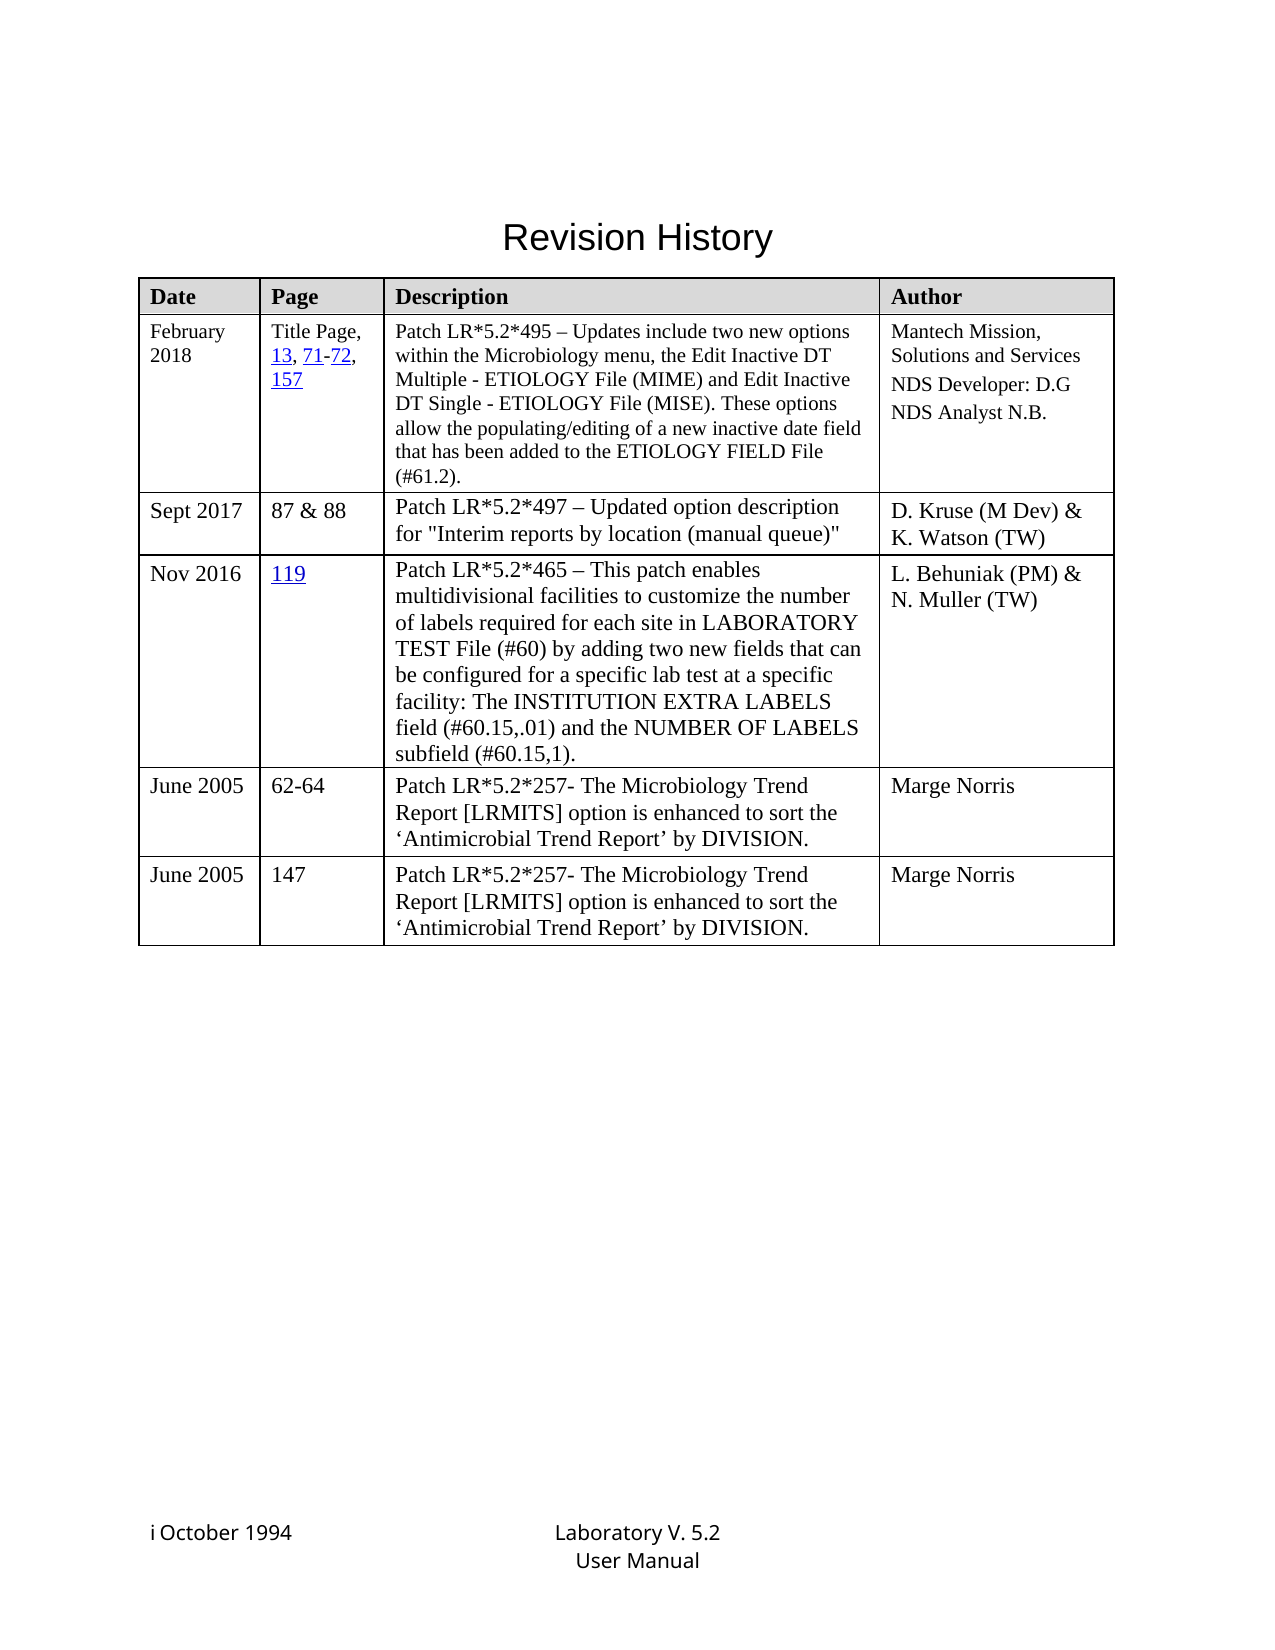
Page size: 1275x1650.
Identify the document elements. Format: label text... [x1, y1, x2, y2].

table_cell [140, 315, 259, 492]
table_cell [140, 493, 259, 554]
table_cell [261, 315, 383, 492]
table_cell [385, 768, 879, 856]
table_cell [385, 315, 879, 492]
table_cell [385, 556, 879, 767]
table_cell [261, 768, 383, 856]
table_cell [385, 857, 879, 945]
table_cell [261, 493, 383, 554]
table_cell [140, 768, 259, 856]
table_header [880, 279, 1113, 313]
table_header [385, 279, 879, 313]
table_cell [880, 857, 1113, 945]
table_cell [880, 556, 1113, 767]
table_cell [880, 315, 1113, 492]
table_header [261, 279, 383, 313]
text Revision History [150, 216, 1125, 259]
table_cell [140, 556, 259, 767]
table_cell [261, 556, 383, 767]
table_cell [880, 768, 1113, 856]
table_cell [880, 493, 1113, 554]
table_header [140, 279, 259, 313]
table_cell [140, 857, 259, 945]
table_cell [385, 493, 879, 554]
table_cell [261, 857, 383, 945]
